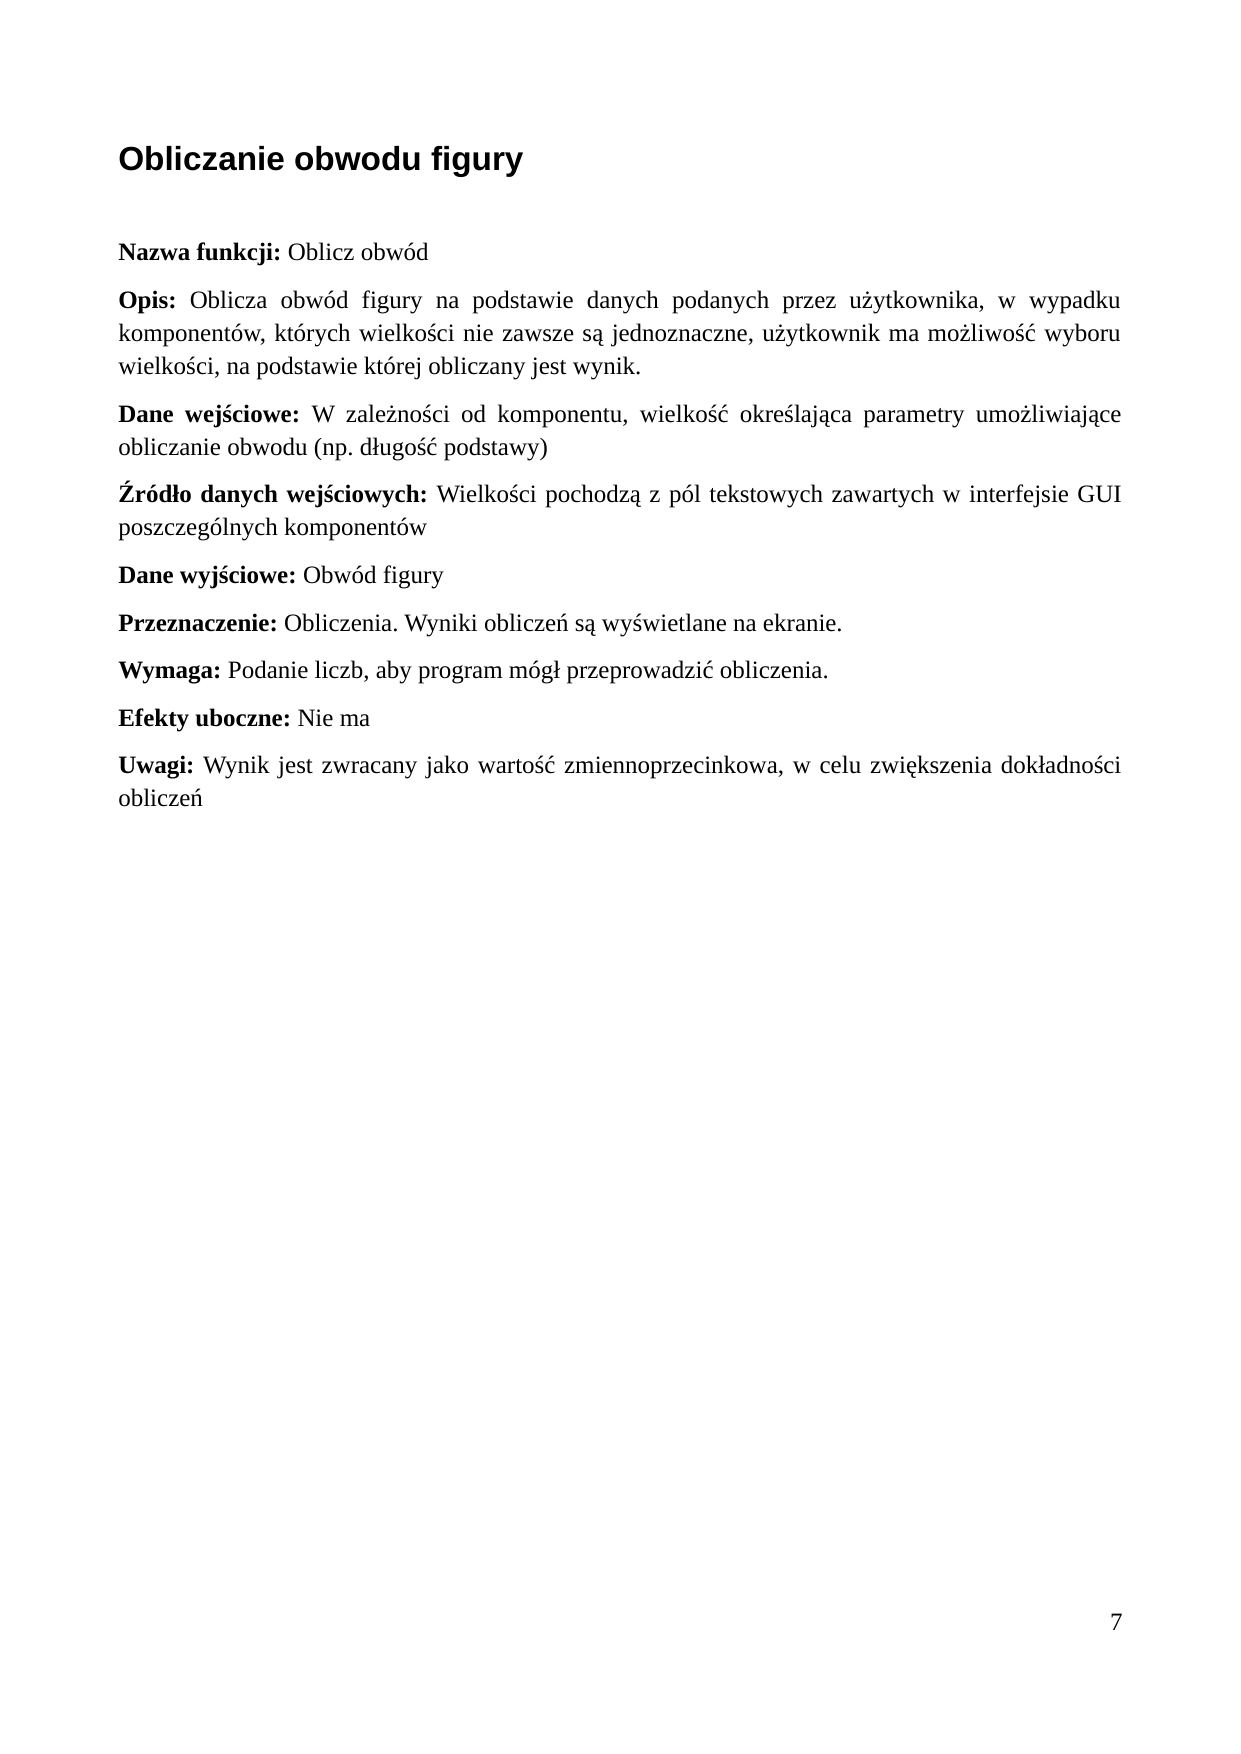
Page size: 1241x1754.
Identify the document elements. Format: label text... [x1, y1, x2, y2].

text Opis: Oblicza obwód figury na podstawie danych podanych przez użytkownika, w wypadku komponentów, których wielkości nie zawsze są jednoznaczne, użytkownik ma możliwość wyboru wielkości, na podstawie której obliczany jest wynik. [118, 285, 1122, 380]
text Przeznaczenie: Obliczenia. Wyniki obliczeń są wyświetlane na ekranie. [118, 608, 1122, 636]
text Uwagi: Wynik jest zwracany jako wartość zmiennoprzecinkowa, w celu zwiększenia dokładności obliczeń [118, 750, 1122, 812]
text Dane wejściowe: W zależności od komponentu, wielkość określająca parametry umożliwiające obliczanie obwodu (np. długość podstawy) [118, 399, 1122, 461]
text Wymaga: Podanie liczb, aby program mógł przeprowadzić obliczenia. [118, 655, 1122, 684]
text Efekty uboczne: Nie ma [118, 703, 1122, 732]
text Nazwa funkcji: Oblicz obwód [118, 237, 1122, 266]
text Dane wyjściowe: Obwód figury [118, 560, 1122, 589]
text Źródło danych wejściowych: Wielkości pochodzą z pól tekstowych zawartych w interfejsie GUI poszczególnych komponentów [118, 479, 1122, 541]
subtitle Obliczanie obwodu figury [118, 139, 1122, 177]
